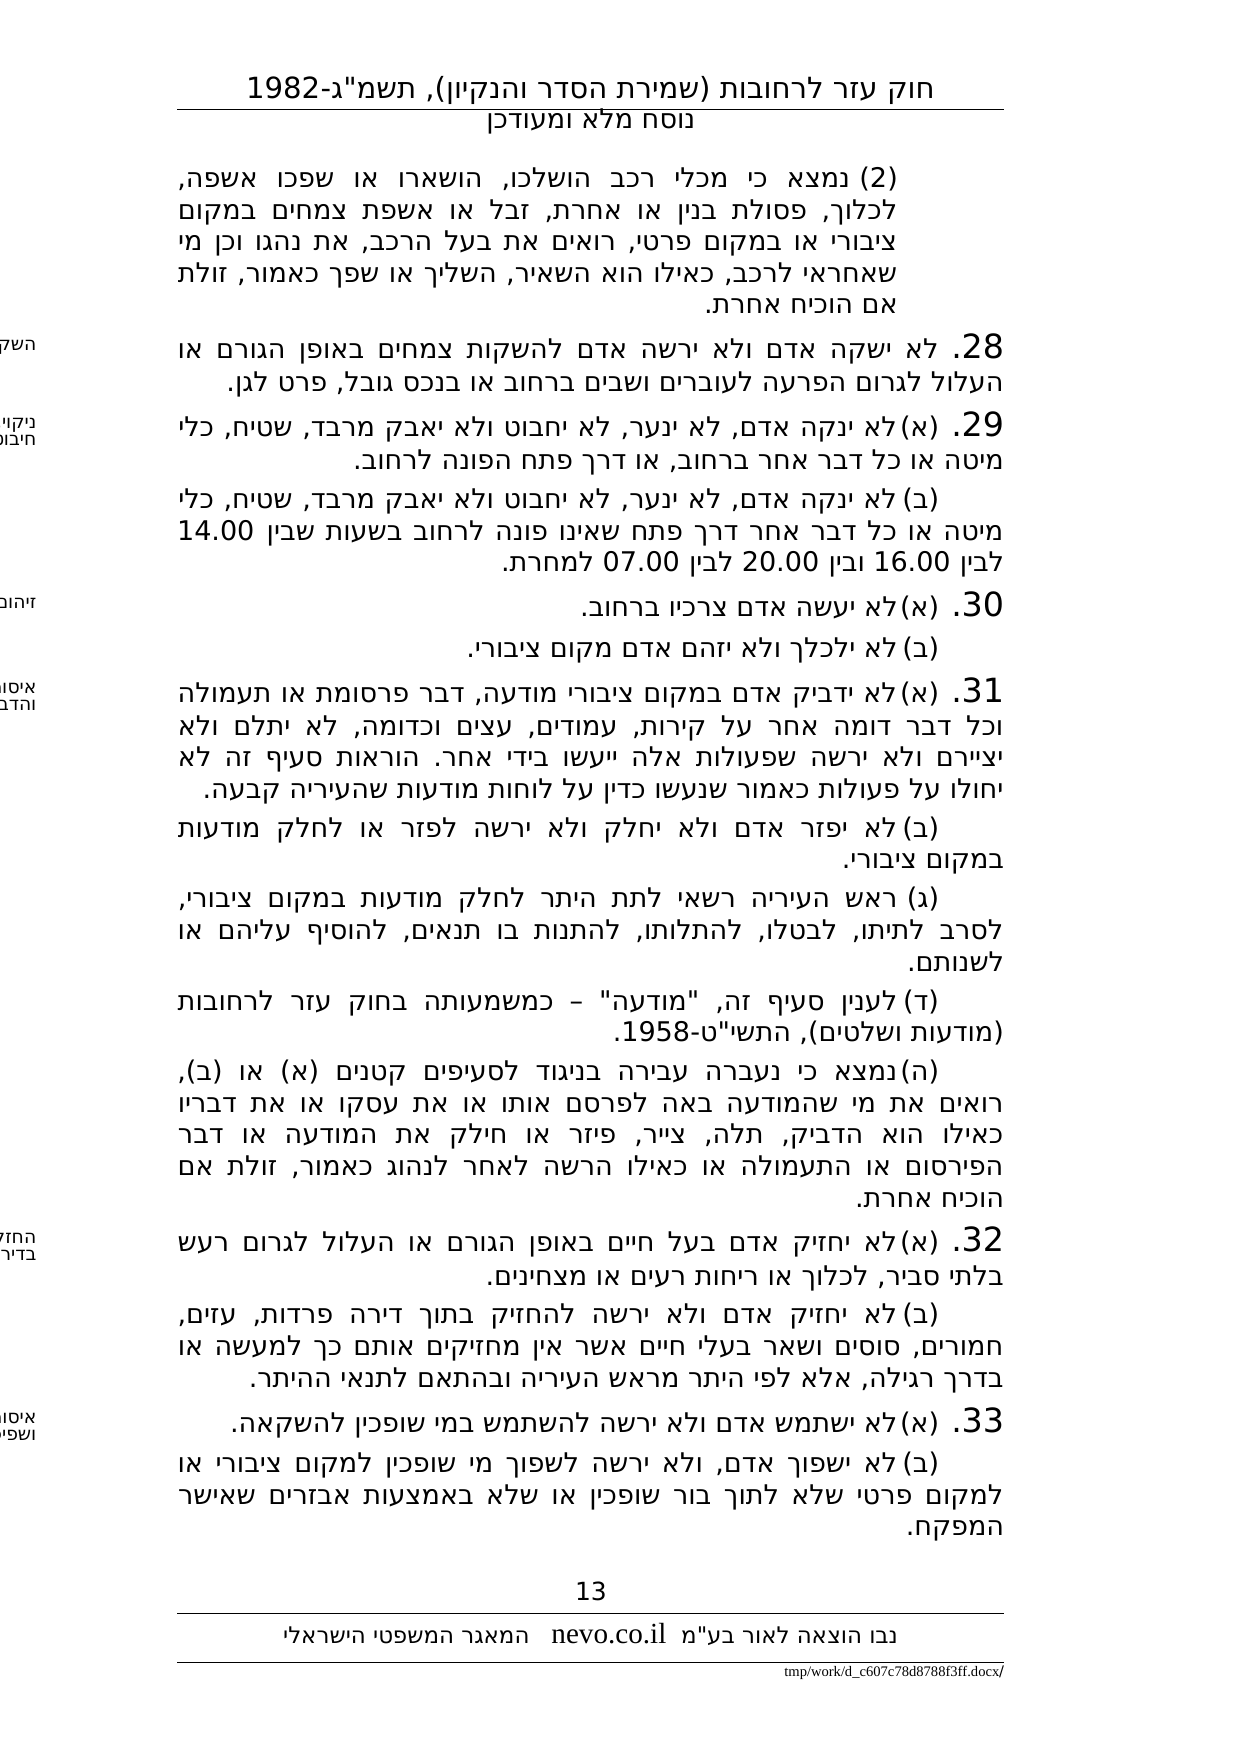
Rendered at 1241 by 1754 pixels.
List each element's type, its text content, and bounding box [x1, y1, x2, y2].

text (ה) נמצא כי נעברה עבירה בניגוד לסעיפים קטנים (א) או (ב), רואים את מי שהמודעה באה לפרסם אותו או את עסקו או את דבריו כאילו הוא הדביק, תלה, צייר, פיזר או חילק את המודעה או דבר הפירסום או התעמולה או כאילו הרשה לאחר לנהוג כאמור, זולת אם הוכיח אחרת. [177, 1056, 1004, 1213]
text 30. (א) לא יעשה אדם צרכיו ברחוב. [177, 586, 1004, 624]
text (ב) לא ינקה אדם, לא ינער, לא יחבוט ולא יאבק מרבד, שטיח, כלי מיטה או כל דבר אחר דרך פתח שאינו פונה לרחוב בשעות שבין 14.00 לבין 16.00 ובין 20.00 לבין 07.00 למחרת. [177, 483, 1004, 578]
text 28. לא ישקה אדם ולא ירשה אדם להשקות צמחים באופן הגורם או העלול לגרום הפרעה לעוברים ושבים ברחוב או בנכס גובל, פרט לגן. [177, 328, 1004, 398]
text (ג) ראש העיריה רשאי לתת היתר לחלק מודעות במקום ציבורי, לסרב לתיתו, לבטלו, להתלותו, להתנות בו תנאים, להוסיף עליהם או לשנותם. [177, 883, 1004, 977]
text 29. (א) לא ינקה אדם, לא ינער, לא יחבוט ולא יאבק מרבד, שטיח, כלי מיטה או כל דבר אחר ברחוב, או דרך פתח הפונה לרחוב. [177, 406, 1004, 476]
text 31. (א) לא ידביק אדם במקום ציבורי מודעה, דבר פרסומת או תעמולה וכל דבר דומה אחר על קירות, עמודים, עצים וכדומה, לא יתלם ולא יציירם ולא ירשה שפעולות אלה ייעשו בידי אחר. הוראות סעיף זה לא יחולו על פעולות כאמור שנעשו כדין על לוחות מודעות שהעיריה קבעה. [177, 671, 1004, 805]
text (ב) לא יפזר אדם ולא יחלק ולא ירשה לפזר או לחלק מודעות במקום ציבורי. [177, 812, 1004, 875]
text 32. (א) לא יחזיק אדם בעל חיים באופן הגורם או העלול לגרום רעש בלתי סביר, לכלוך או ריחות רעים או מצחינים. [177, 1221, 1004, 1291]
text (ב) לא ילכלך ולא יזהם אדם מקום ציבורי. [177, 632, 1004, 664]
text (2) נמצא כי מכלי רכב הושלכו, הושארו או שפכו אשפה, לכלוך, פסולת בנין או אחרת, זבל או אשפת צמחים במקום ציבורי או במקום פרטי, רואים את בעל הרכב, את נהגו וכן מי שאחראי לרכב, כאילו הוא השאיר, השליך או שפך כאמור, זולת אם הוכיח אחרת. [177, 162, 898, 320]
text (ד) לענין סעיף זה, "מודעה" – כמשמעותה בחוק עזר לרחובות (מודעות ושלטים), התשי"ט-1958. [177, 985, 1004, 1048]
text (ב) לא יחזיק אדם ולא ירשה להחזיק בתוך דירה פרדות, עזים, חמורים, סוסים ושאר בעלי חיים אשר אין מחזיקים אותם כך למעשה או בדרך רגילה, אלא לפי היתר מראש העיריה ובהתאם לתנאי ההיתר. [177, 1299, 1004, 1393]
text (ב) לא ישפוך אדם, ולא ירשה לשפוך מי שופכין למקום ציבורי או למקום פרטי שלא לתוך בור שופכין או שלא באמצעות אבזרים שאישר המפקח. [177, 1447, 1004, 1542]
text 33. (א) לא ישתמש אדם ולא ירשה להשתמש במי שופכין להשקאה. [177, 1401, 1004, 1440]
